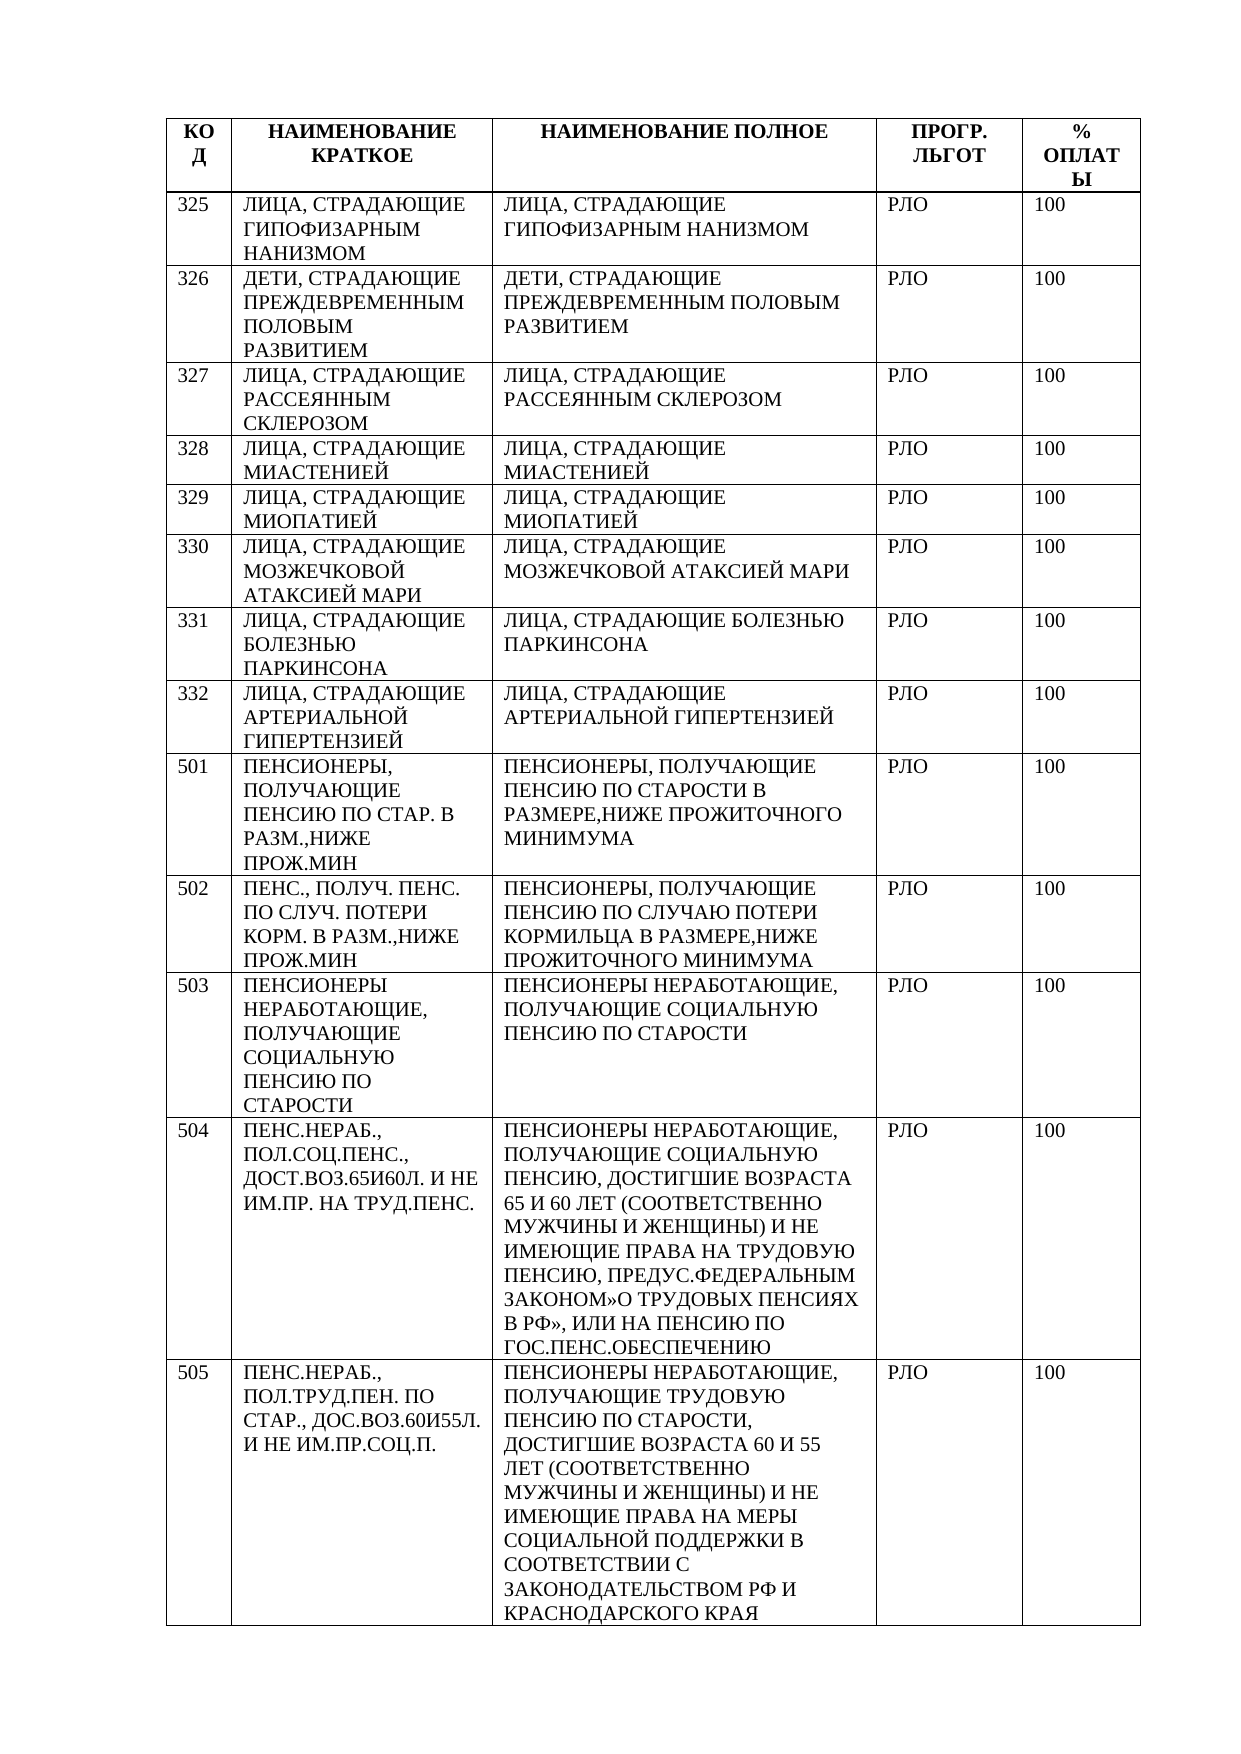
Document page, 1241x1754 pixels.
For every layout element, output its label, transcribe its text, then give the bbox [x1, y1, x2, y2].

table_cell ЛИЦА, СТРАДАЮЩИЕ ГИПОФИЗАРНЫМ НАНИЗМОМ [493, 193, 876, 264]
table_cell 100 [1023, 876, 1140, 972]
table_cell 331 [167, 608, 231, 680]
table_header Прогр. льгот [877, 119, 1022, 191]
table_cell ЛИЦА, СТРАДАЮЩИЕ ГИПОФИЗАРНЫМ НАНИЗМОМ [232, 193, 492, 264]
table_header Код [167, 119, 231, 191]
table_cell 100 [1023, 363, 1140, 435]
table_cell 100 [1023, 681, 1140, 753]
table_cell 100 [1023, 1360, 1140, 1624]
table_cell ПЕНСИОНЕРЫ НЕРАБОТАЮЩИЕ, ПОЛУЧАЮЩИЕ ТРУДОВУЮ ПЕНСИЮ ПО СТАРОСТИ, ДОСТИГШИЕ ВОЗРАСТА 60 И 55 ЛЕТ (СООТВЕТСТВЕННО МУЖЧИНЫ И ЖЕНЩИНЫ) И НЕ ИМЕЮЩИЕ ПРАВА НА МЕРЫ СОЦИАЛЬНОЙ ПОДДЕРЖКИ В СООТВЕТСТВИИ С ЗАКОНОДАТЕЛЬСТВОМ РФ И КРАСНОДАРСКОГО КРАЯ [493, 1360, 876, 1624]
table_cell РЛО [877, 608, 1022, 680]
table_cell 100 [1023, 485, 1140, 533]
table_cell ПЕНСИОНЕРЫ, ПОЛУЧАЮЩИЕ ПЕНСИЮ ПО СЛУЧАЮ ПОТЕРИ КОРМИЛЬЦА В РАЗМЕРЕ,НИЖЕ ПРОЖИТОЧНОГО МИНИМУМА [493, 876, 876, 972]
table_cell ДЕТИ, СТРАДАЮЩИЕ ПРЕЖДЕВРЕМЕННЫМ ПОЛОВЫМ РАЗВИТИЕМ [493, 266, 876, 362]
table_cell РЛО [877, 973, 1022, 1117]
table_cell 100 [1023, 973, 1140, 1117]
table_cell ПЕНСИОНЕРЫ НЕРАБОТАЮЩИЕ, ПОЛУЧАЮЩИЕ СОЦИАЛЬНУЮ ПЕНСИЮ ПО СТАРОСТИ [493, 973, 876, 1117]
table_cell РЛО [877, 876, 1022, 972]
table_cell ПЕНС.НЕРАБ., ПОЛ.ТРУД.ПЕН. ПО СТАР., ДОС.ВОЗ.60И55Л. И НЕ ИМ.ПР.СОЦ.П. [232, 1360, 492, 1624]
table_cell ЛИЦА, СТРАДАЮЩИЕ МИОПАТИЕЙ [493, 485, 876, 533]
table_cell 329 [167, 485, 231, 533]
table_cell 100 [1023, 754, 1140, 874]
table_cell ЛИЦА, СТРАДАЮЩИЕ МИОПАТИЕЙ [232, 485, 492, 533]
table_cell РЛО [877, 363, 1022, 435]
table_cell РЛО [877, 485, 1022, 533]
table_cell ЛИЦА, СТРАДАЮЩИЕ МОЗЖЕЧКОВОЙ АТАКСИЕЙ МАРИ [493, 535, 876, 607]
table_cell РЛО [877, 1118, 1022, 1359]
table_cell ЛИЦА, СТРАДАЮЩИЕ РАССЕЯННЫМ СКЛЕРОЗОМ [493, 363, 876, 435]
table_cell ЛИЦА, СТРАДАЮЩИЕ МОЗЖЕЧКОВОЙ АТАКСИЕЙ МАРИ [232, 535, 492, 607]
table_cell ПЕНС., ПОЛУЧ. ПЕНС. ПО СЛУЧ. ПОТЕРИ КОРМ. В РАЗМ.,НИЖЕ ПРОЖ.МИН [232, 876, 492, 972]
table_cell 100 [1023, 1118, 1140, 1359]
table_cell РЛО [877, 436, 1022, 484]
table_cell 504 [167, 1118, 231, 1359]
table_cell 326 [167, 266, 231, 362]
table_header % оплаты [1023, 119, 1140, 191]
table_cell 327 [167, 363, 231, 435]
table_cell 100 [1023, 193, 1140, 264]
table_cell ЛИЦА, СТРАДАЮЩИЕ БОЛЕЗНЬЮ ПАРКИНСОНА [232, 608, 492, 680]
table_cell 325 [167, 193, 231, 264]
table_cell РЛО [877, 681, 1022, 753]
table_cell ЛИЦА, СТРАДАЮЩИЕ РАССЕЯННЫМ СКЛЕРОЗОМ [232, 363, 492, 435]
table_cell ЛИЦА, СТРАДАЮЩИЕ МИАСТЕНИЕЙ [232, 436, 492, 484]
table_cell ЛИЦА, СТРАДАЮЩИЕ АРТЕРИАЛЬНОЙ ГИПЕРТЕНЗИЕЙ [493, 681, 876, 753]
table_cell ПЕНСИОНЕРЫ НЕРАБОТАЮЩИЕ, ПОЛУЧАЮЩИЕ СОЦИАЛЬНУЮ ПЕНСИЮ ПО СТАРОСТИ [232, 973, 492, 1117]
table_header Наименование краткое [232, 119, 492, 191]
table_cell РЛО [877, 1360, 1022, 1624]
table_cell ЛИЦА, СТРАДАЮЩИЕ АРТЕРИАЛЬНОЙ ГИПЕРТЕНЗИЕЙ [232, 681, 492, 753]
table_cell РЛО [877, 266, 1022, 362]
table_cell РЛО [877, 535, 1022, 607]
table_cell 330 [167, 535, 231, 607]
table_cell 501 [167, 754, 231, 874]
table_cell ПЕНСИОНЕРЫ, ПОЛУЧАЮЩИЕ ПЕНСИЮ ПО СТАР. В РАЗМ.,НИЖЕ ПРОЖ.МИН [232, 754, 492, 874]
table_header Наименование полное [493, 119, 876, 191]
table_cell 100 [1023, 608, 1140, 680]
table_cell 100 [1023, 436, 1140, 484]
table_cell 502 [167, 876, 231, 972]
table_cell ДЕТИ, СТРАДАЮЩИЕ ПРЕЖДЕВРЕМЕННЫМ ПОЛОВЫМ РАЗВИТИЕМ [232, 266, 492, 362]
table_cell 328 [167, 436, 231, 484]
table_cell ЛИЦА, СТРАДАЮЩИЕ БОЛЕЗНЬЮ ПАРКИНСОНА [493, 608, 876, 680]
table_cell ПЕНСИОНЕРЫ, ПОЛУЧАЮЩИЕ ПЕНСИЮ ПО СТАРОСТИ В РАЗМЕРЕ,НИЖЕ ПРОЖИТОЧНОГО МИНИМУМА [493, 754, 876, 874]
table_cell РЛО [877, 754, 1022, 874]
table_cell ЛИЦА, СТРАДАЮЩИЕ МИАСТЕНИЕЙ [493, 436, 876, 484]
table_cell 100 [1023, 266, 1140, 362]
table_cell ПЕНС.НЕРАБ., ПОЛ.СОЦ.ПЕНС., ДОСТ.ВОЗ.65И60Л. И НЕ ИМ.ПР. НА ТРУД.ПЕНС. [232, 1118, 492, 1359]
table_cell ПЕНСИОНЕРЫ НЕРАБОТАЮЩИЕ, ПОЛУЧАЮЩИЕ СОЦИАЛЬНУЮ ПЕНСИЮ, ДОСТИГШИЕ ВОЗРАСТА 65 И 60 ЛЕТ (СООТВЕТСТВЕННО МУЖЧИНЫ И ЖЕНЩИНЫ) И НЕ ИМЕЮЩИЕ ПРАВА НА ТРУДОВУЮ ПЕНСИЮ, ПРЕДУС.ФЕДЕРАЛЬНЫМ ЗАКОНОМ»О ТРУДОВЫХ ПЕНСИЯХ В РФ», ИЛИ НА ПЕНСИЮ ПО ГОС.ПЕНС.ОБЕСПЕЧЕНИЮ [493, 1118, 876, 1359]
table_cell 503 [167, 973, 231, 1117]
table_cell 100 [1023, 535, 1140, 607]
table_cell РЛО [877, 193, 1022, 264]
table_cell 332 [167, 681, 231, 753]
table_cell 505 [167, 1360, 231, 1624]
